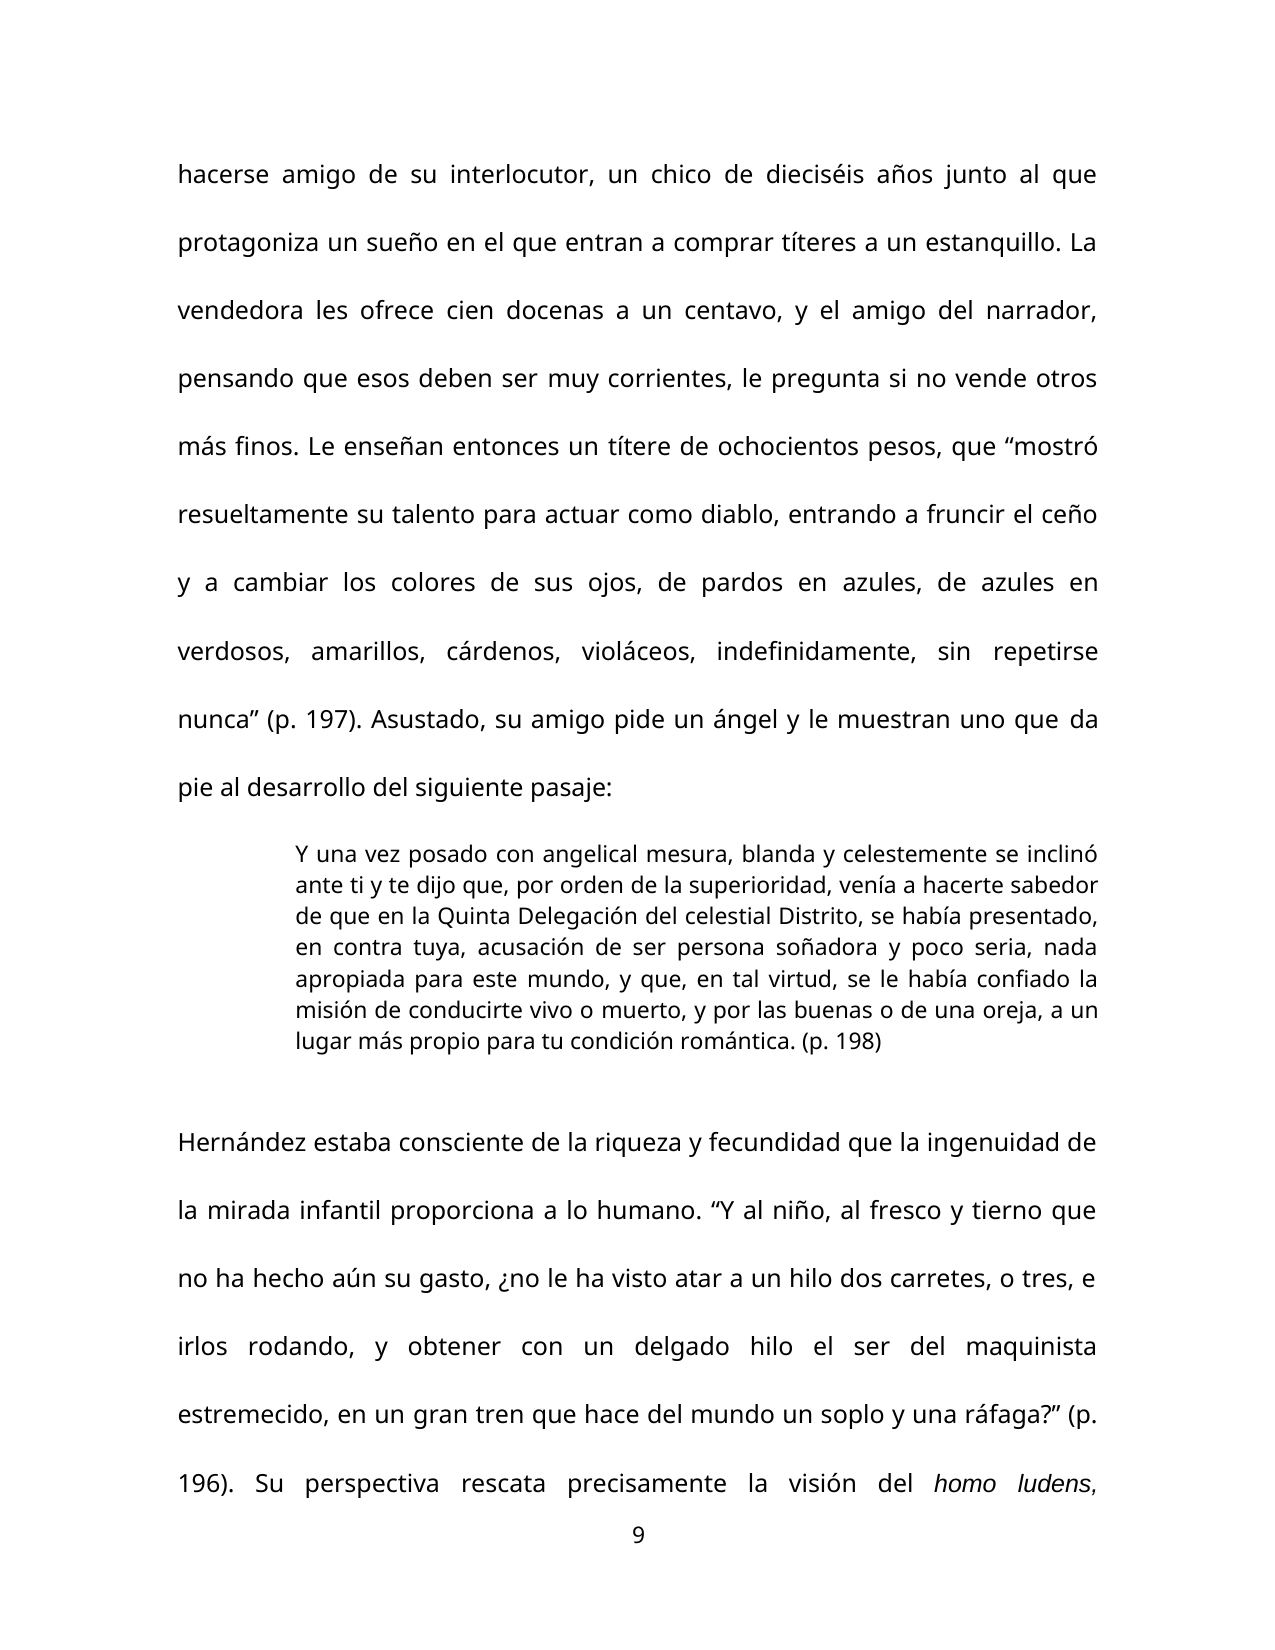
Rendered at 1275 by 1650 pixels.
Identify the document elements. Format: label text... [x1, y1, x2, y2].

text Y una vez posado con angelical mesura, blanda y celestemente se inclinó ante ti y te dijo que, por orden de la superioridad, venía a hacerte sabedor de que en la Quinta Delegación del celestial Distrito, se había presentado, en contra tuya, acusación de ser persona soñadora y poco seria, nada apropiada para este mundo, y que, en tal virtud, se le había confiado la misión de conducirte vivo o muerto, y por las buenas o de una oreja, a un lugar más propio para tu condición romántica. (p. 198) [295, 837, 1098, 1056]
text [177, 156, 1099, 803]
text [177, 1124, 1098, 1499]
